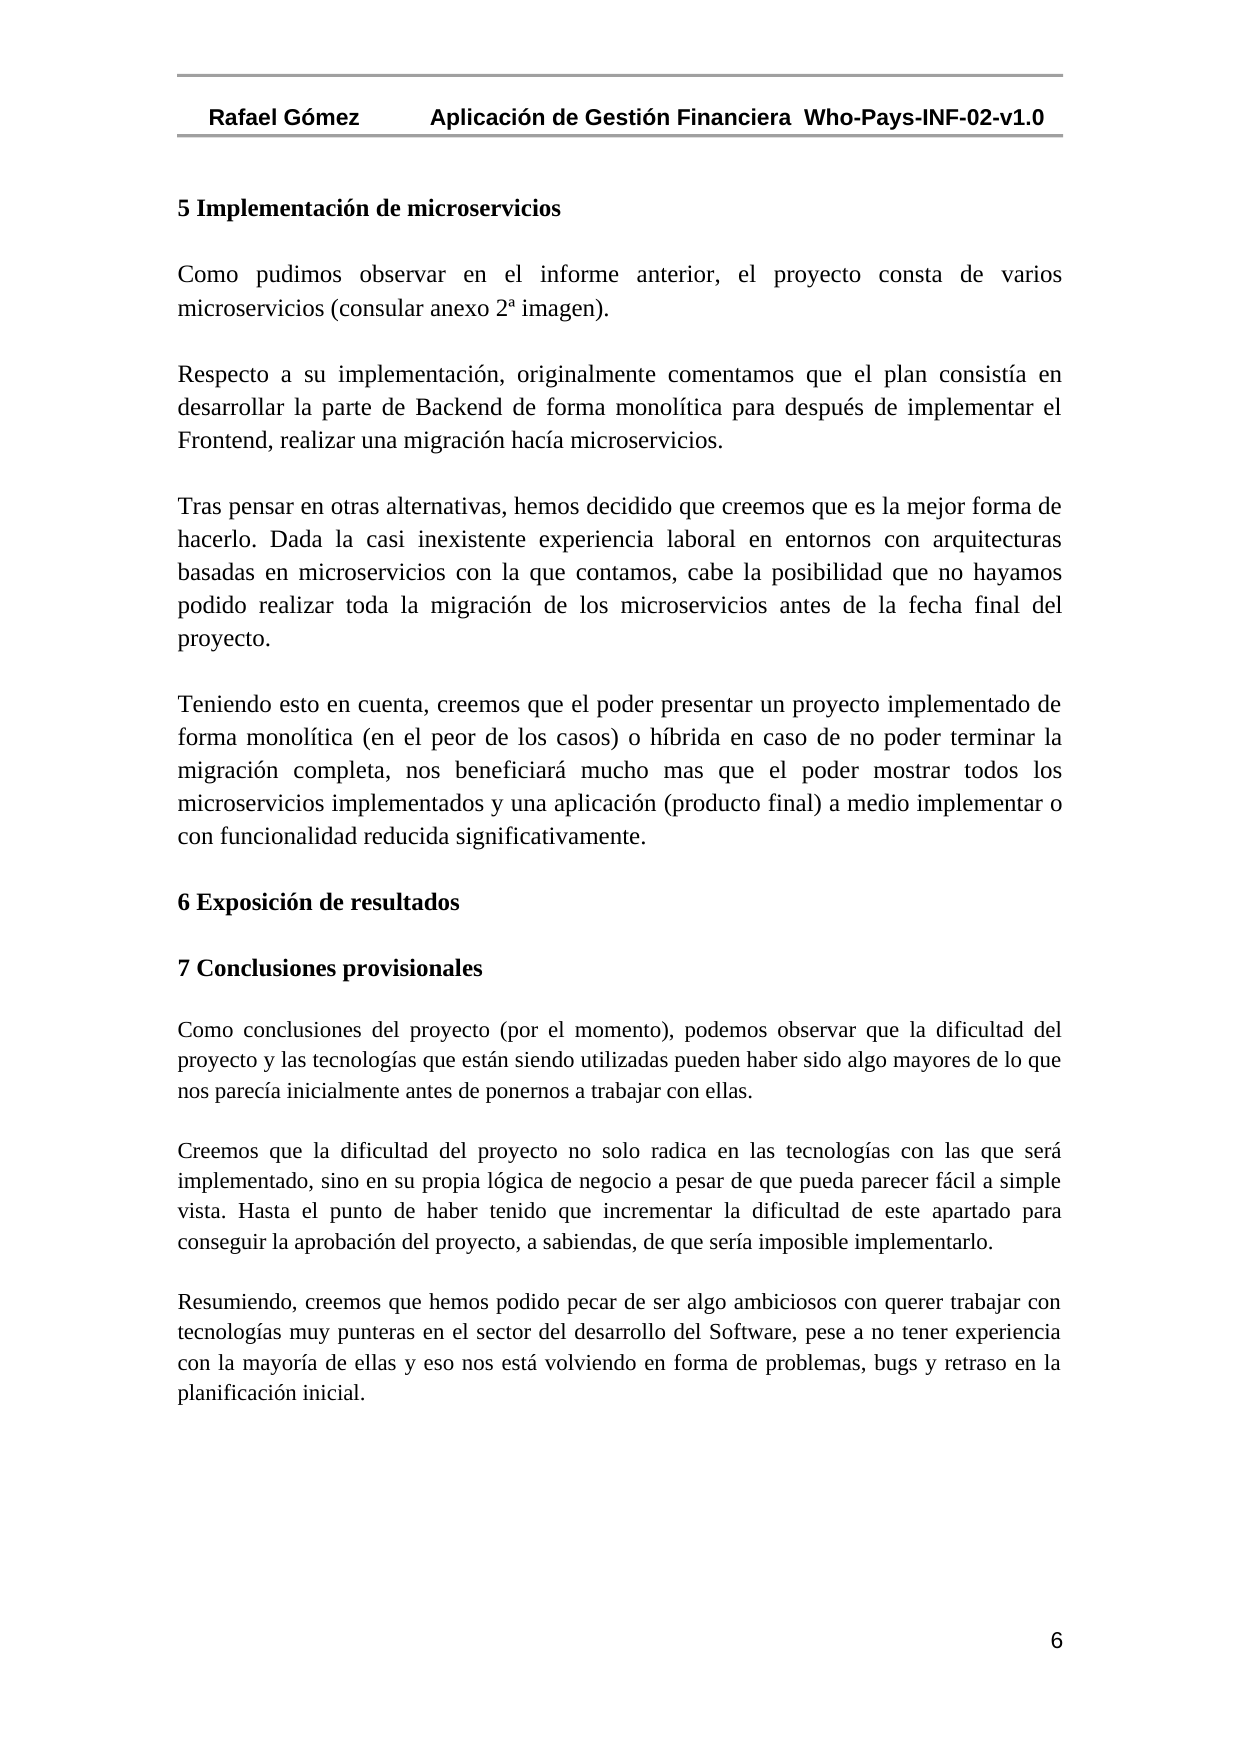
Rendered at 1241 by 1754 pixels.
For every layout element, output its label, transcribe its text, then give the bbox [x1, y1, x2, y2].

text Teniendo esto en cuenta, creemos que el poder presentar un proyecto implementado de forma monolítica (en el peor de los casos) o híbrida en caso de no poder terminar la migración completa, nos beneficiará mucho mas que el poder mostrar todos los microservicios implementados y una aplicación (producto final) a medio implementar o con funcionalidad reducida significativamente. [177, 689, 1063, 850]
text 7 Conclusiones provisionales [177, 953, 1063, 982]
text Respecto a su implementación, originalmente comentamos que el plan consistía en desarrollar la parte de Backend de forma monolítica para después de implementar el Frontend, realizar una migración hacía microservicios. [177, 359, 1063, 453]
text 6 Exposición de resultados [177, 887, 1063, 916]
text Como pudimos observar en el informe anterior, el proyecto consta de varios microservicios (consular anexo 2ª imagen). [177, 259, 1063, 321]
text Tras pensar en otras alternativas, hemos decidido que creemos que es la mejor forma de hacerlo. Dada la casi inexistente experiencia laboral en entornos con arquitecturas basadas en microservicios con la que contamos, cabe la posibilidad que no hayamos podido realizar toda la migración de los microservicios antes de la fecha final del proyecto. [177, 491, 1063, 652]
text 5 Implementación de microservicios [177, 193, 1063, 222]
text Como conclusiones del proyecto (por el momento), podemos observar que la dificultad del proyecto y las tecnologías que están siendo utilizadas pueden haber sido algo mayores de lo que nos parecía inicialmente antes de ponernos a trabajar con ellas. [177, 1016, 1063, 1103]
text Resumiendo, creemos que hemos podido pecar de ser algo ambiciosos con querer trabajar con tecnologías muy punteras en el sector del desarrollo del Software, pese a no tener experiencia con la mayoría de ellas y eso nos está volviendo en forma de problemas, bugs y retraso en la planificación inicial. [177, 1288, 1063, 1405]
text Creemos que la dificultad del proyecto no solo radica en las tecnologías con las que será implementado, sino en su propia lógica de negocio a pesar de que pueda parecer fácil a simple vista. Hasta el punto de haber tenido que incrementar la dificultad de este apartado para conseguir la aprobación del proyecto, a sabiendas, de que sería imposible implementarlo. [177, 1137, 1063, 1254]
